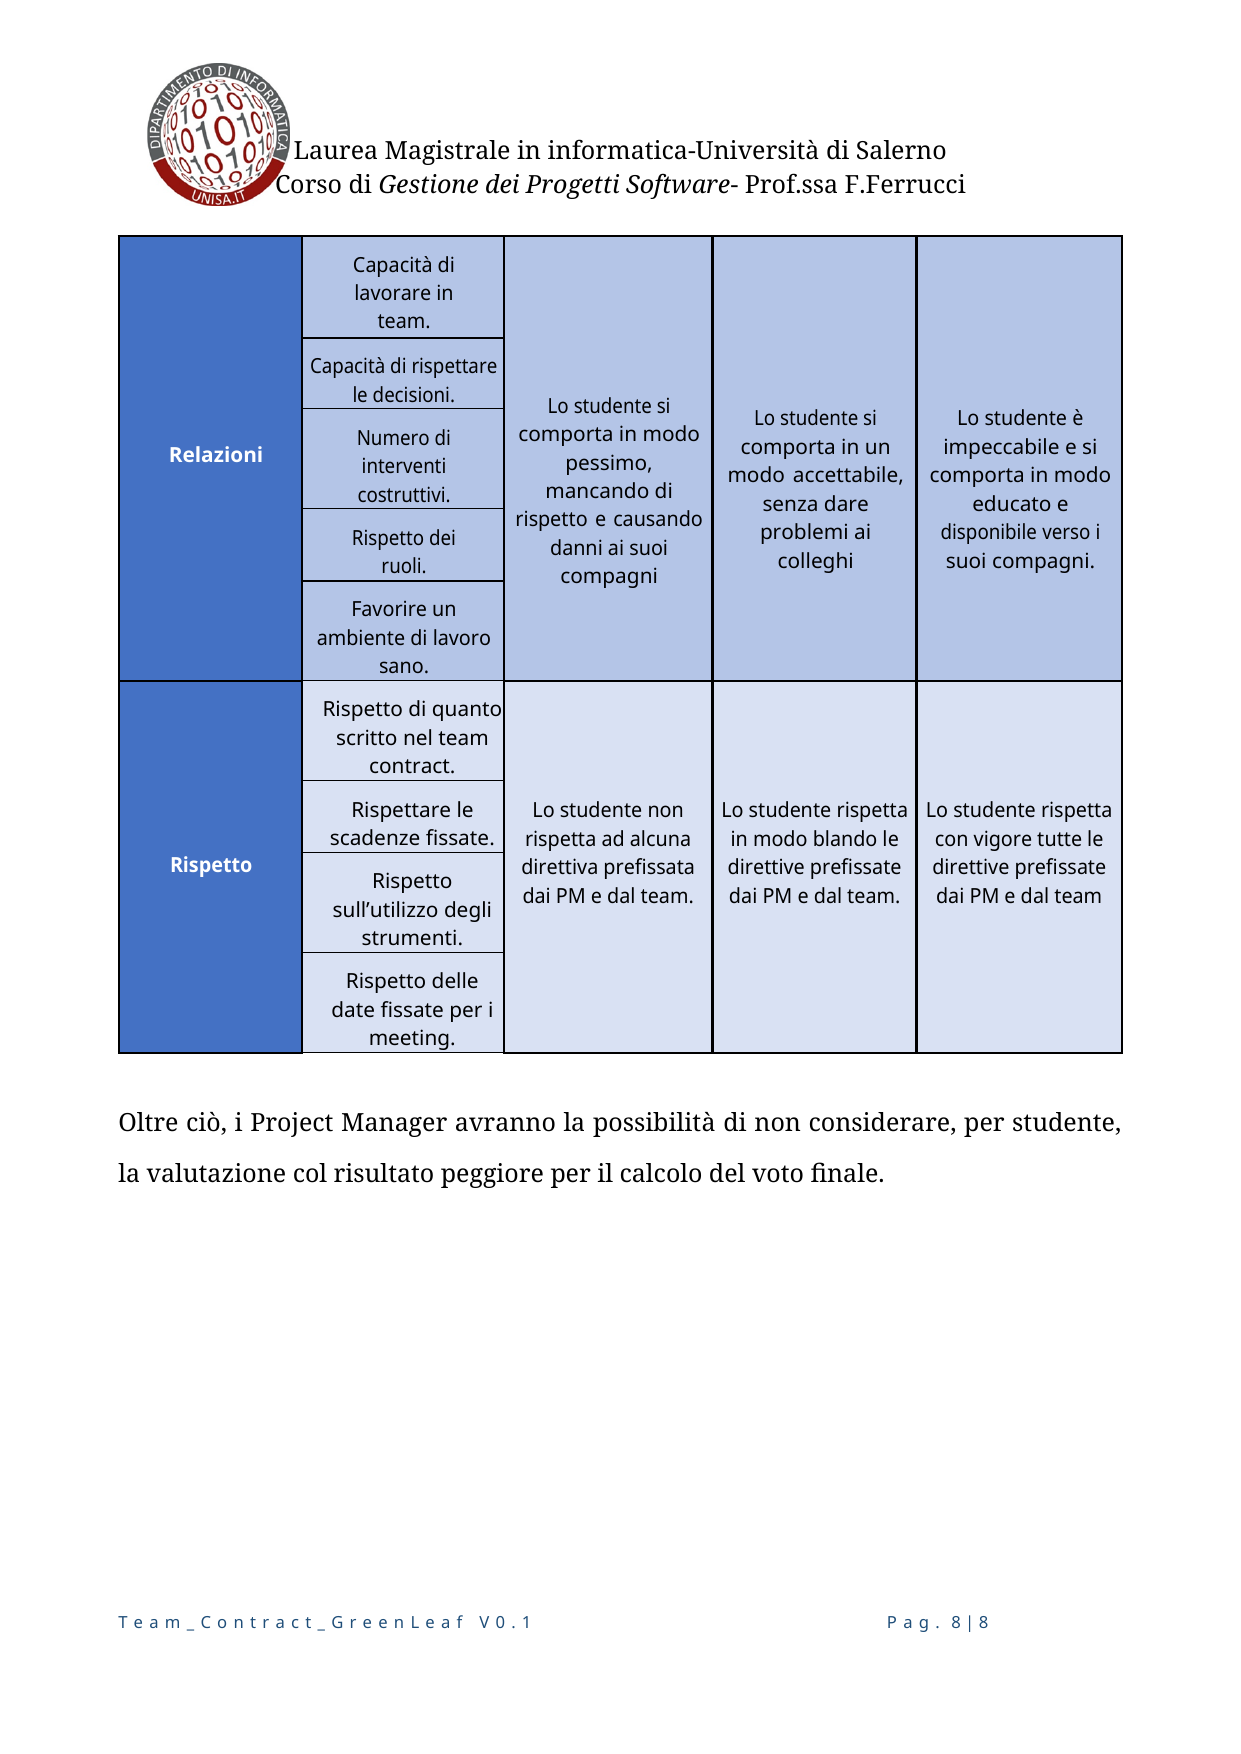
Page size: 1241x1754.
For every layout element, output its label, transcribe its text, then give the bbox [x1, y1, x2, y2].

picture [147, 63, 290, 206]
table_cell Lo studente rispetta con vigore tutte le direttive prefissate dai PM e dal team [918, 682, 1121, 1052]
table_header Lo studente si comporta in modo pessimo, mancando di rispetto e causando danni ai suoi compagni [505, 237, 711, 680]
table_header Capacità di lavorare in team. [303, 237, 503, 337]
table_header Lo studente è impeccabile e si comporta in modo educato e disponibile verso i suoi compagni. [918, 237, 1121, 680]
table_cell Lo studente non rispetta ad alcuna direttiva prefissata dai PM e dal team. [505, 682, 711, 1052]
table_cell Rispetto di quanto scritto nel team contract. [303, 681, 503, 780]
table_cell Numero di interventi costruttivi. [303, 409, 503, 508]
table_cell Rispetto [120, 682, 301, 1052]
table_cell Rispettare le scadenze fissate. [303, 781, 503, 852]
table_header Relazioni [120, 237, 301, 680]
text Oltre ciò, i Project Manager avranno la possibilità di non considerare, per studente, la valutazione col risultato peggiore per il calcolo del voto finale. [118, 1105, 1122, 1190]
table_cell Rispetto sull’utilizzo degli strumenti. [303, 853, 503, 952]
table_cell Lo studente rispetta in modo blando le direttive prefissate dai PM e dal team. [714, 682, 915, 1052]
table_cell Rispetto delle date fissate per i meeting. [303, 953, 503, 1052]
table_header Lo studente si comporta in un modo accettabile, senza dare problemi ai colleghi [714, 237, 915, 680]
table_cell Capacità di rispettare le decisioni. [303, 339, 503, 408]
table_cell Rispetto dei ruoli. [303, 509, 503, 580]
table_cell Favorire un ambiente di lavoro sano. [303, 582, 503, 680]
